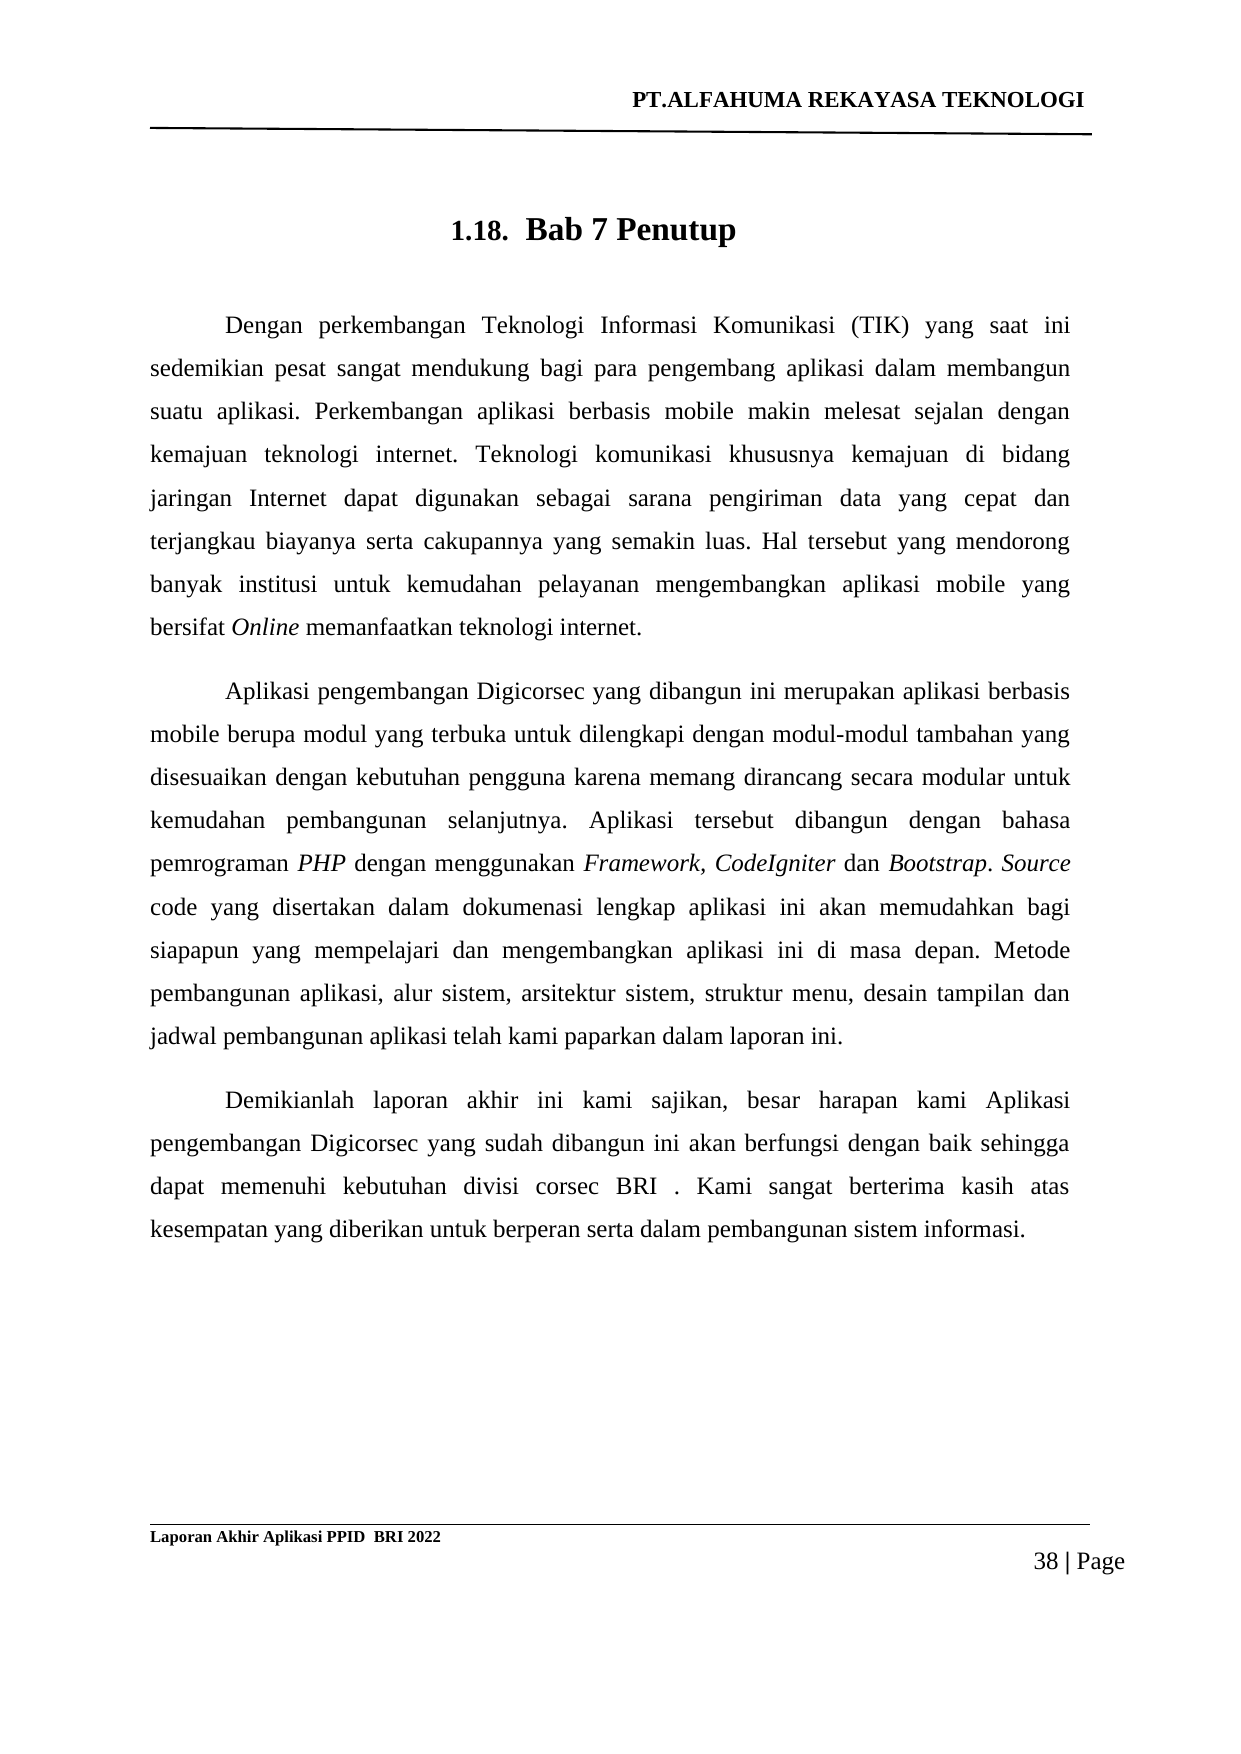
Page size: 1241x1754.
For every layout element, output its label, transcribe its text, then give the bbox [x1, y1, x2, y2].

subtitle Bab 7 Penutup [150, 209, 1037, 248]
text Demikianlah laporan akhir ini kami sajikan, besar harapan kami Aplikasi pengembangan Digicorsec yang sudah dibangun ini akan berfungsi dengan baik sehingga dapat memenuhi kebutuhan divisi corsec BRI . Kami sangat berterima kasih atas kesempatan yang diberikan untuk berperan serta dalam pembangunan sistem informasi. [150, 1085, 1071, 1243]
text Dengan perkembangan Teknologi Informasi Komunikasi (TIK) yang saat ini sedemikian pesat sangat mendukung bagi para pengembang aplikasi dalam membangun suatu aplikasi. Perkembangan aplikasi berbasis mobile makin melesat sejalan dengan kemajuan teknologi internet. Teknologi komunikasi khususnya kemajuan di bidang jaringan Internet dapat digunakan sebagai sarana pengiriman data yang cepat dan terjangkau biayanya serta cakupannya yang semakin luas. Hal tersebut yang mendorong banyak institusi untuk kemudahan pelayanan mengembangkan aplikasi mobile yang bersifat Online memanfaatkan teknologi internet. [150, 310, 1071, 641]
text Aplikasi pengembangan Digicorsec yang dibangun ini merupakan aplikasi berbasis mobile berupa modul yang terbuka untuk dilengkapi dengan modul-modul tambahan yang disesuaikan dengan kebutuhan pengguna karena memang dirancang secara modular untuk kemudahan pembangunan selanjutnya. Aplikasi tersebut dibangun dengan bahasa pemrograman PHP dengan menggunakan Framework, CodeIgniter dan Bootstrap. Source code yang disertakan dalam dokumenasi lengkap aplikasi ini akan memudahkan bagi siapapun yang mempelajari dan mengembangkan aplikasi ini di masa depan. Metode pembangunan aplikasi, alur sistem, arsitektur sistem, struktur menu, desain tampilan dan jadwal pembangunan aplikasi telah kami paparkan dalam laporan ini. [150, 676, 1071, 1050]
